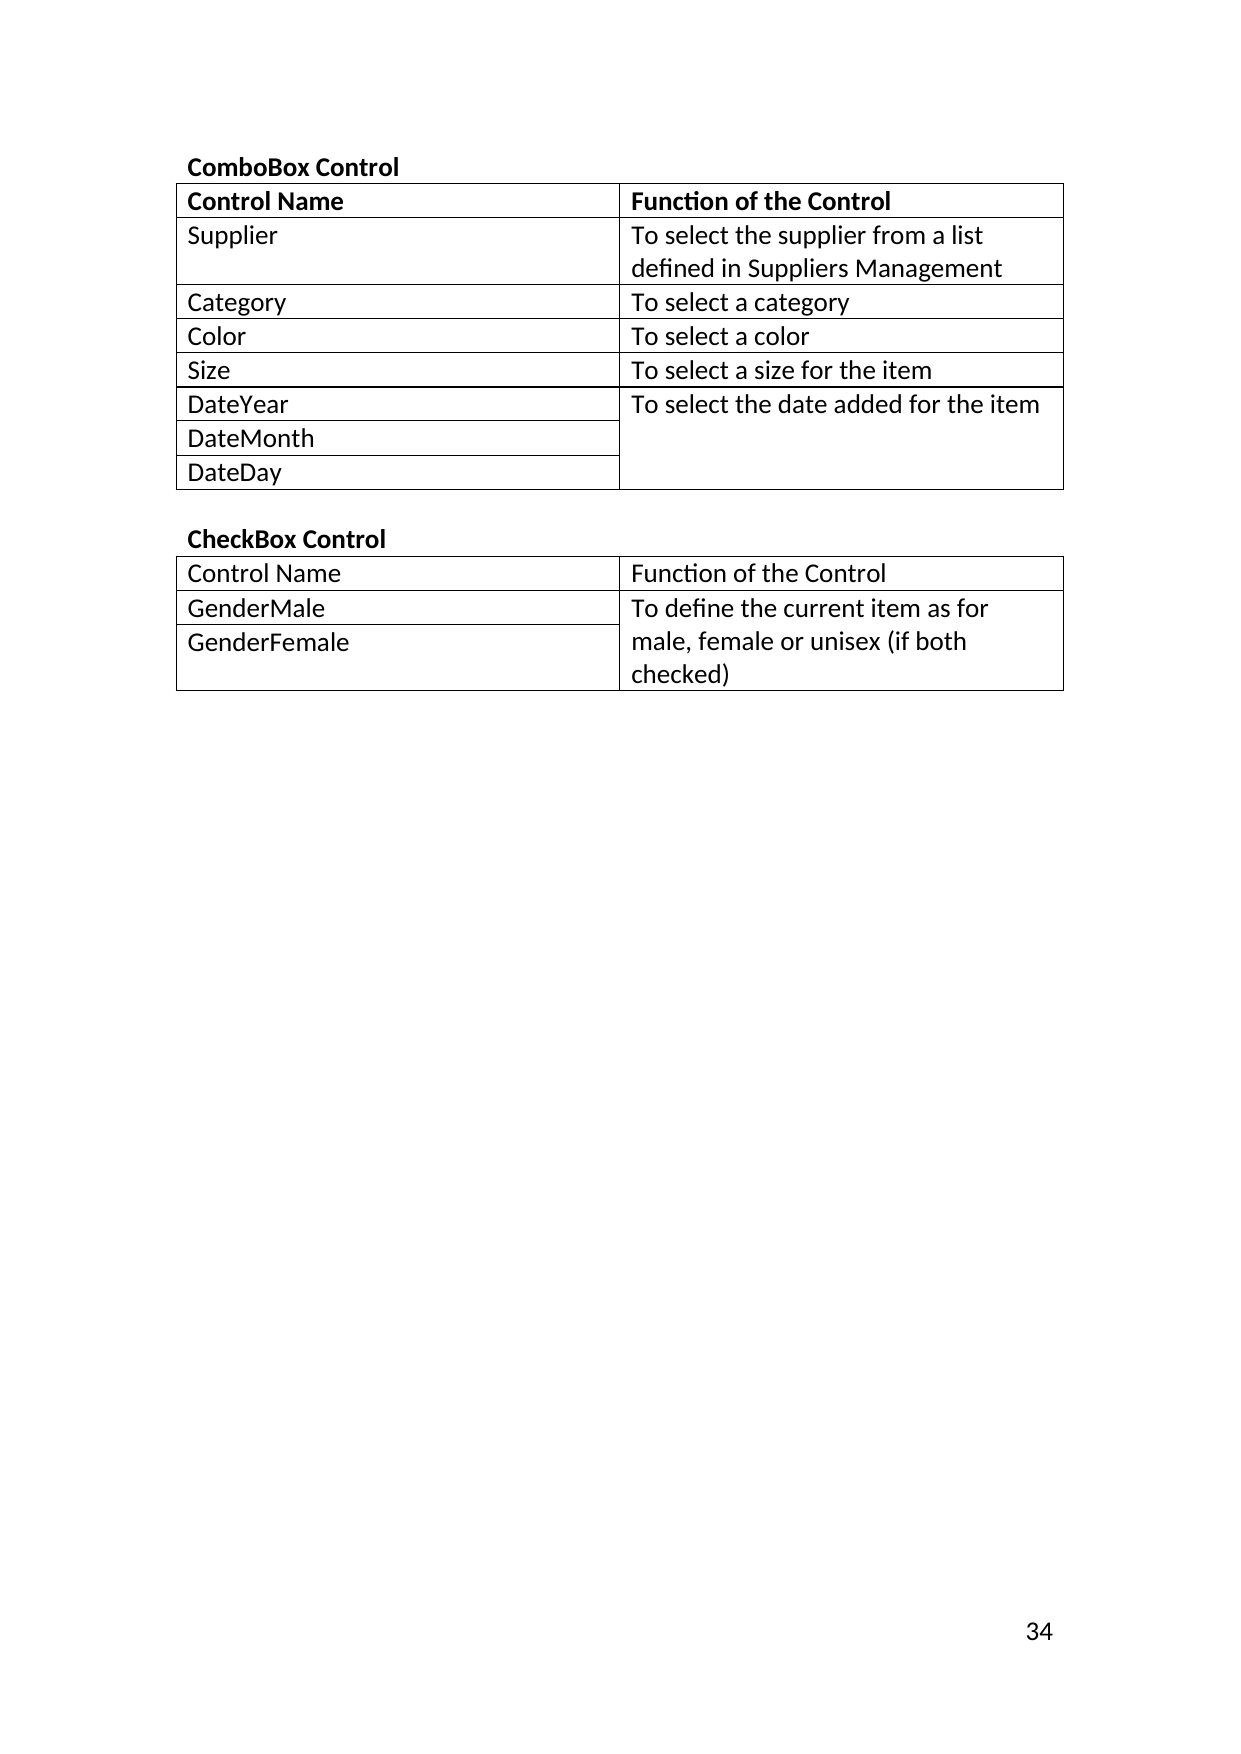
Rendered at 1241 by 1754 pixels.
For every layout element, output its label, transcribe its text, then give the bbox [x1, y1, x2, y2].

table_cell Color [177, 319, 619, 352]
text ComboBox Control [187, 150, 1053, 183]
table_header Control Name [177, 557, 619, 590]
table_cell To select a category [620, 285, 1063, 318]
table_cell Category [177, 285, 619, 318]
table_cell DateDay [177, 456, 619, 488]
table_cell GenderMale [177, 591, 619, 624]
table_header Function of the Control [620, 184, 1063, 217]
table_cell DateMonth [177, 421, 619, 454]
table_cell To select the date added for the item [620, 388, 1063, 488]
table_cell Supplier [177, 218, 619, 284]
table_cell GenderFemale [177, 625, 619, 690]
table_cell To select the supplier from a list defined in Suppliers Management [620, 218, 1063, 284]
table_cell To select a color [620, 319, 1063, 352]
table_header Control Name [177, 184, 619, 217]
table_cell DateYear [177, 388, 619, 420]
table_cell Size [177, 353, 619, 386]
text CheckBox Control [187, 523, 1053, 556]
table_cell To define the current item as for male, female or unisex (if both checked) [620, 591, 1063, 690]
table_header Function of the Control [620, 557, 1063, 590]
table_cell To select a size for the item [620, 353, 1063, 386]
